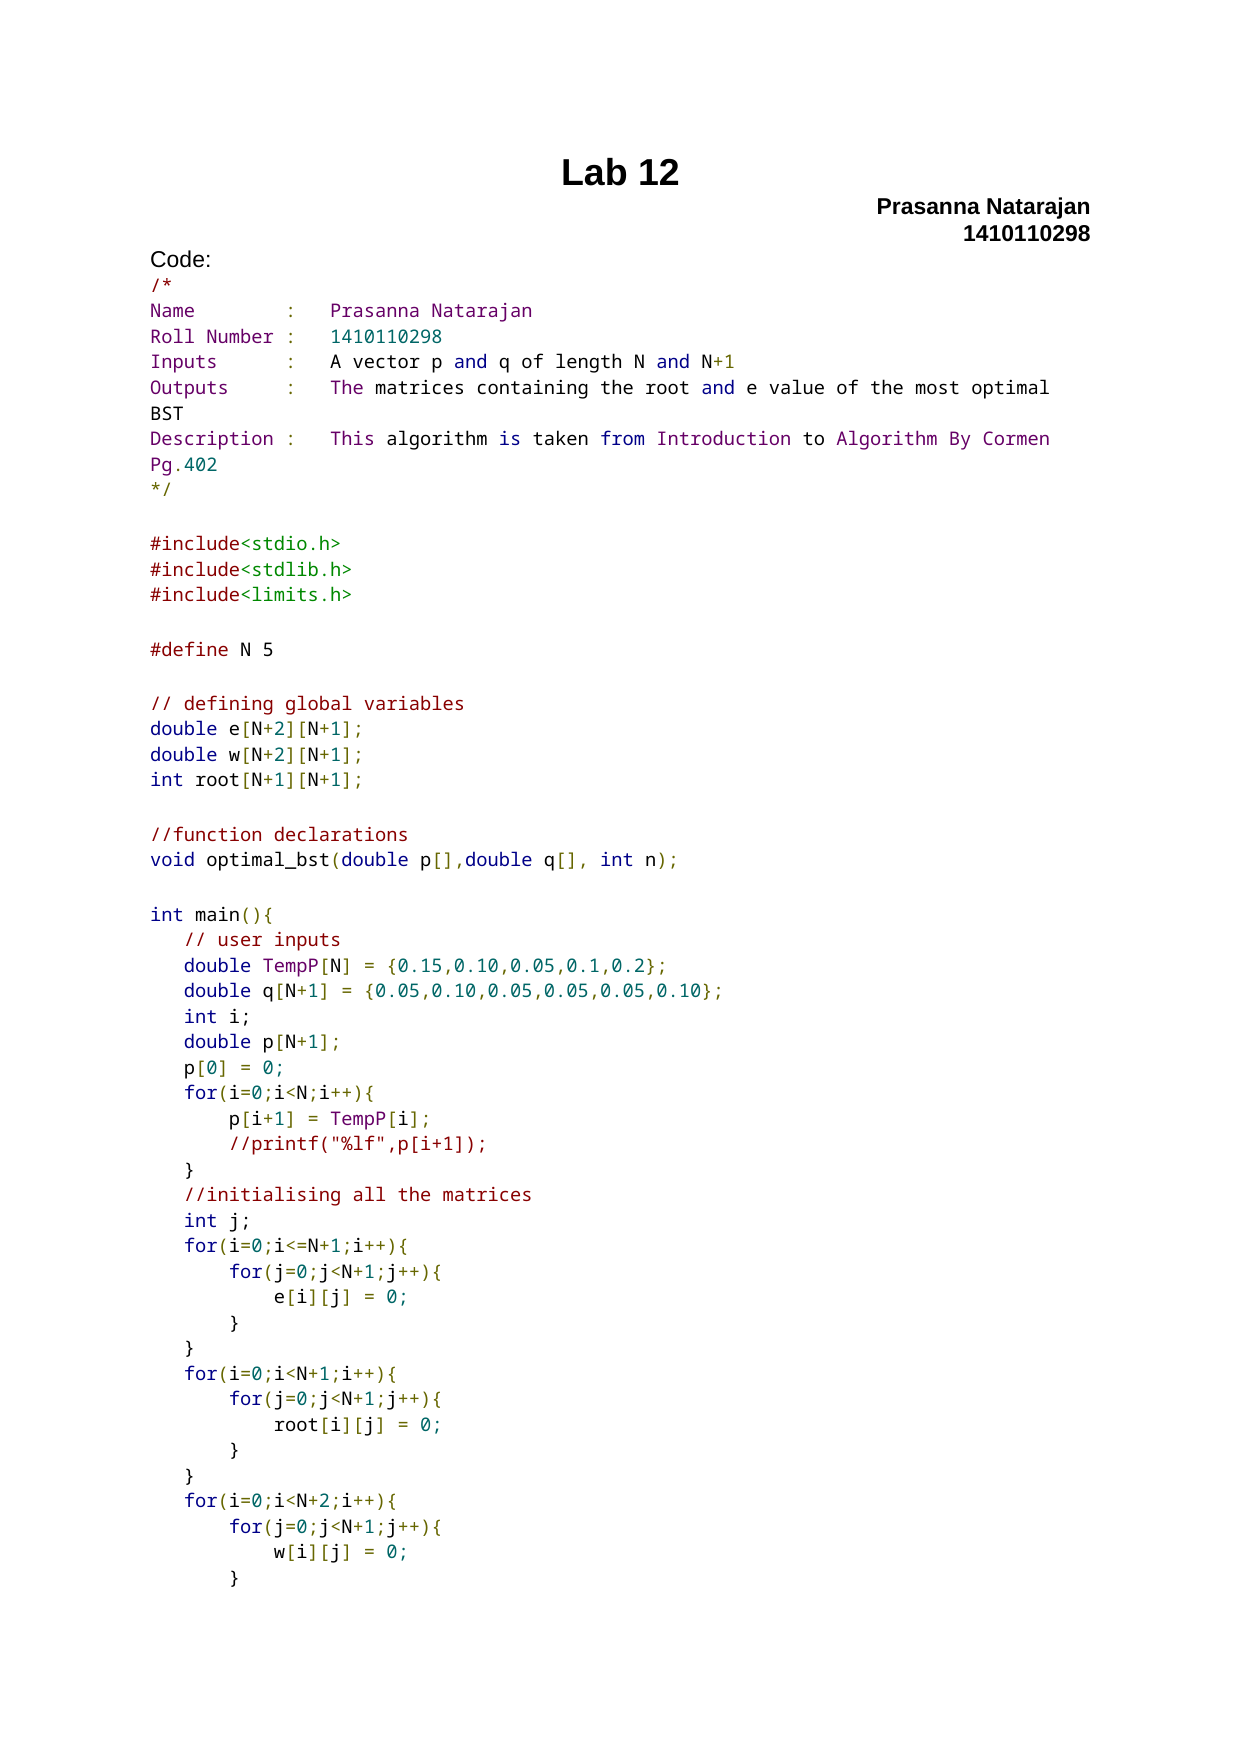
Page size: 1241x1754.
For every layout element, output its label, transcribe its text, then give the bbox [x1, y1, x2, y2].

text Inputs : A vector p and q of length N and N+1 [150, 349, 1090, 374]
text p[0] = 0; [150, 1054, 1090, 1079]
text double p[N+1]; [150, 1028, 1090, 1054]
text //initialising all the matrices [150, 1182, 1090, 1207]
text double TempP[N] = {0.15,0.10,0.05,0.1,0.2}; [150, 952, 1090, 977]
text } [150, 1335, 1090, 1360]
text } [150, 1309, 1090, 1335]
text void optimal_bst(double p[],double q[], int n); [150, 847, 1090, 872]
text // defining global variables [150, 690, 1090, 716]
text //printf("%lf",p[i+1]); [150, 1131, 1090, 1156]
text #include<stdlib.h> [150, 556, 1090, 582]
text Name : Prasanna Natarajan [150, 298, 1090, 323]
text for(i=0;i<=N+1;i++){ [150, 1233, 1090, 1258]
text root[i][j] = 0; [150, 1411, 1090, 1437]
text for(j=0;j<N+1;j++){ [150, 1258, 1090, 1284]
text double w[N+2][N+1]; [150, 741, 1090, 767]
text Roll Number : 1410110298 [150, 323, 1090, 349]
text w[i][j] = 0; [150, 1539, 1090, 1564]
text // user inputs [150, 926, 1090, 952]
text } [150, 1462, 1090, 1488]
text #include<limits.h> [150, 582, 1090, 607]
text } [150, 1156, 1090, 1182]
text Prasanna Natarajan [150, 193, 1090, 219]
text p[i+1] = TempP[i]; [150, 1105, 1090, 1131]
text int i; [150, 1003, 1090, 1028]
text */ [150, 476, 1090, 502]
text Outputs : The matrices containing the root and e value of the most optimal BST [150, 374, 1090, 425]
text Lab 12 [150, 150, 1090, 193]
text double q[N+1] = {0.05,0.10,0.05,0.05,0.05,0.10}; [150, 977, 1090, 1003]
text int j; [150, 1207, 1090, 1233]
text #define N 5 [150, 636, 1090, 661]
text for(i=0;i<N+1;i++){ [150, 1360, 1090, 1386]
text e[i][j] = 0; [150, 1284, 1090, 1309]
text for(i=0;i<N;i++){ [150, 1079, 1090, 1105]
text int root[N+1][N+1]; [150, 767, 1090, 792]
text double e[N+2][N+1]; [150, 716, 1090, 741]
text /* [150, 272, 1090, 298]
text } [150, 1437, 1090, 1462]
text Code: [150, 246, 1090, 272]
text for(j=0;j<N+1;j++){ [150, 1513, 1090, 1539]
text 1410110298 [150, 219, 1090, 246]
text for(j=0;j<N+1;j++){ [150, 1386, 1090, 1411]
text #include<stdio.h> [150, 531, 1090, 556]
text //function declarations [150, 821, 1090, 847]
text } [150, 1564, 1090, 1590]
text for(i=0;i<N+2;i++){ [150, 1488, 1090, 1513]
text Description : This algorithm is taken from Introduction to Algorithm By Cormen Pg.402 [150, 425, 1090, 476]
text int main(){ [150, 901, 1090, 926]
